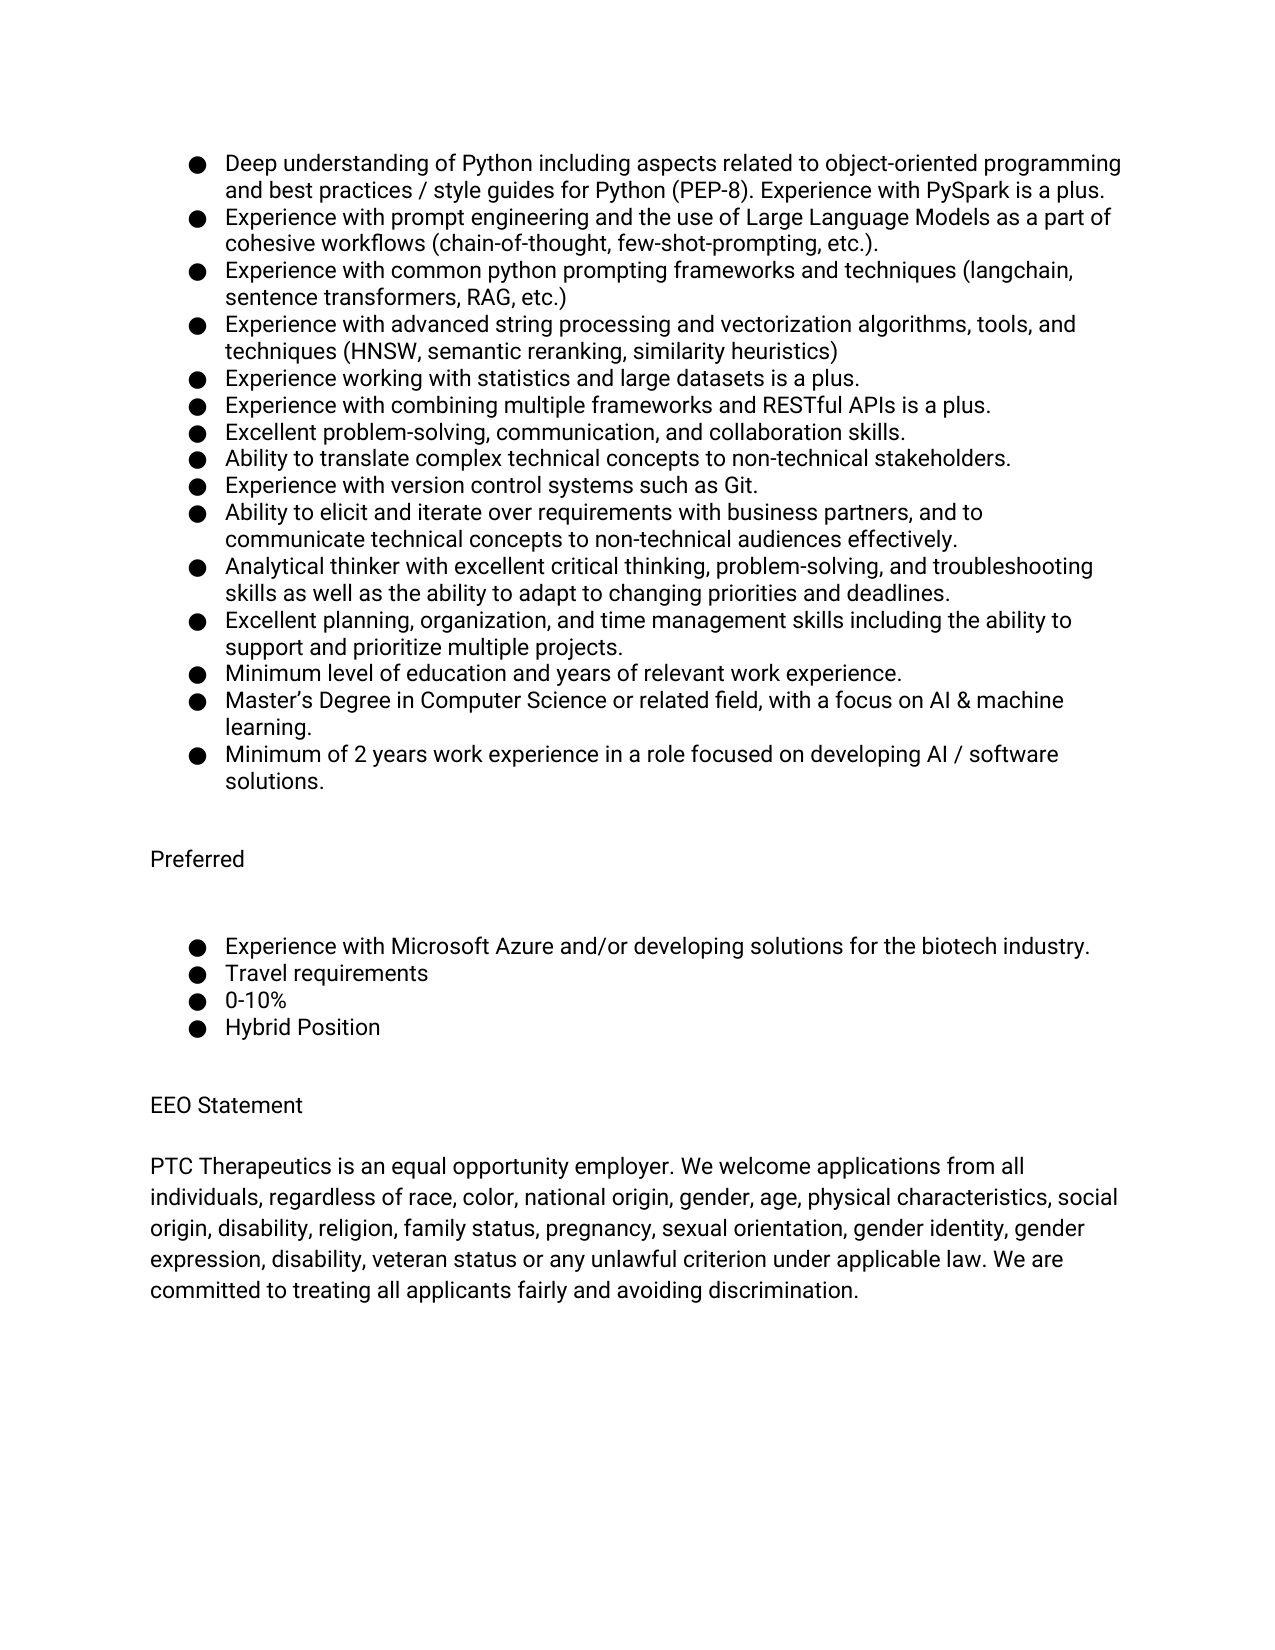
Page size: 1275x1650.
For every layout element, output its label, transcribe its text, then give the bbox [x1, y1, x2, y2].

list Excellent problem-solving, communication, and collaboration skills. [187, 419, 1125, 446]
list Experience with prompt engineering and the use of Large Language Models as a part of cohesive workflows (chain-of-thought, few-shot-prompting, etc.). [187, 204, 1125, 257]
list Ability to elicit and iterate over requirements with business partners, and to communicate technical concepts to non-technical audiences effectively. [187, 499, 1125, 553]
list Experience with combining multiple frameworks and RESTful APIs is a plus. [187, 392, 1125, 419]
list Analytical thinker with excellent critical thinking, problem-solving, and troubleshooting skills as well as the ability to adapt to changing priorities and deadlines. [187, 553, 1125, 607]
list Deep understanding of Python including aspects related to object-oriented programming and best practices / style guides for Python (PEP-8). Experience with PySpark is a plus. [187, 150, 1125, 204]
list 0-10% [187, 987, 1125, 1014]
list Experience working with statistics and large datasets is a plus. [187, 365, 1125, 392]
list Experience with version control systems such as Git. [187, 472, 1125, 499]
text PTC Therapeutics is an equal opportunity employer. We welcome applications from all individuals, regardless of race, color, national origin, gender, age, physical characteristics, social origin, disability, religion, family status, pregnancy, sexual orientation, gender identity, gender expression, disability, veteran status or any unlawful criterion under applicable law. We are committed to treating all applicants fairly and avoiding discrimination. [150, 1153, 1125, 1304]
list Ability to translate complex technical concepts to non-technical stakeholders. [187, 446, 1125, 472]
text EEO Statement [150, 1092, 1125, 1119]
list Master’s Degree in Computer Science or related field, with a focus on AI & machine learning. [187, 687, 1125, 741]
list Hybrid Position [187, 1014, 1125, 1067]
list Travel requirements [187, 960, 1125, 987]
list Minimum of 2 years work experience in a role focused on developing AI / software solutions. [187, 741, 1125, 821]
list Experience with Microsoft Azure and/or developing solutions for the biotech industry. [187, 933, 1125, 960]
list Minimum level of education and years of relevant work experience. [187, 661, 1125, 687]
list Excellent planning, organization, and time management skills including the ability to support and prioritize multiple projects. [187, 607, 1125, 661]
list Experience with advanced string processing and vectorization algorithms, tools, and techniques (HNSW, semantic reranking, similarity heuristics) [187, 311, 1125, 365]
text Preferred [150, 846, 1125, 873]
list Experience with common python prompting frameworks and techniques (langchain, sentence transformers, RAG, etc.) [187, 257, 1125, 311]
